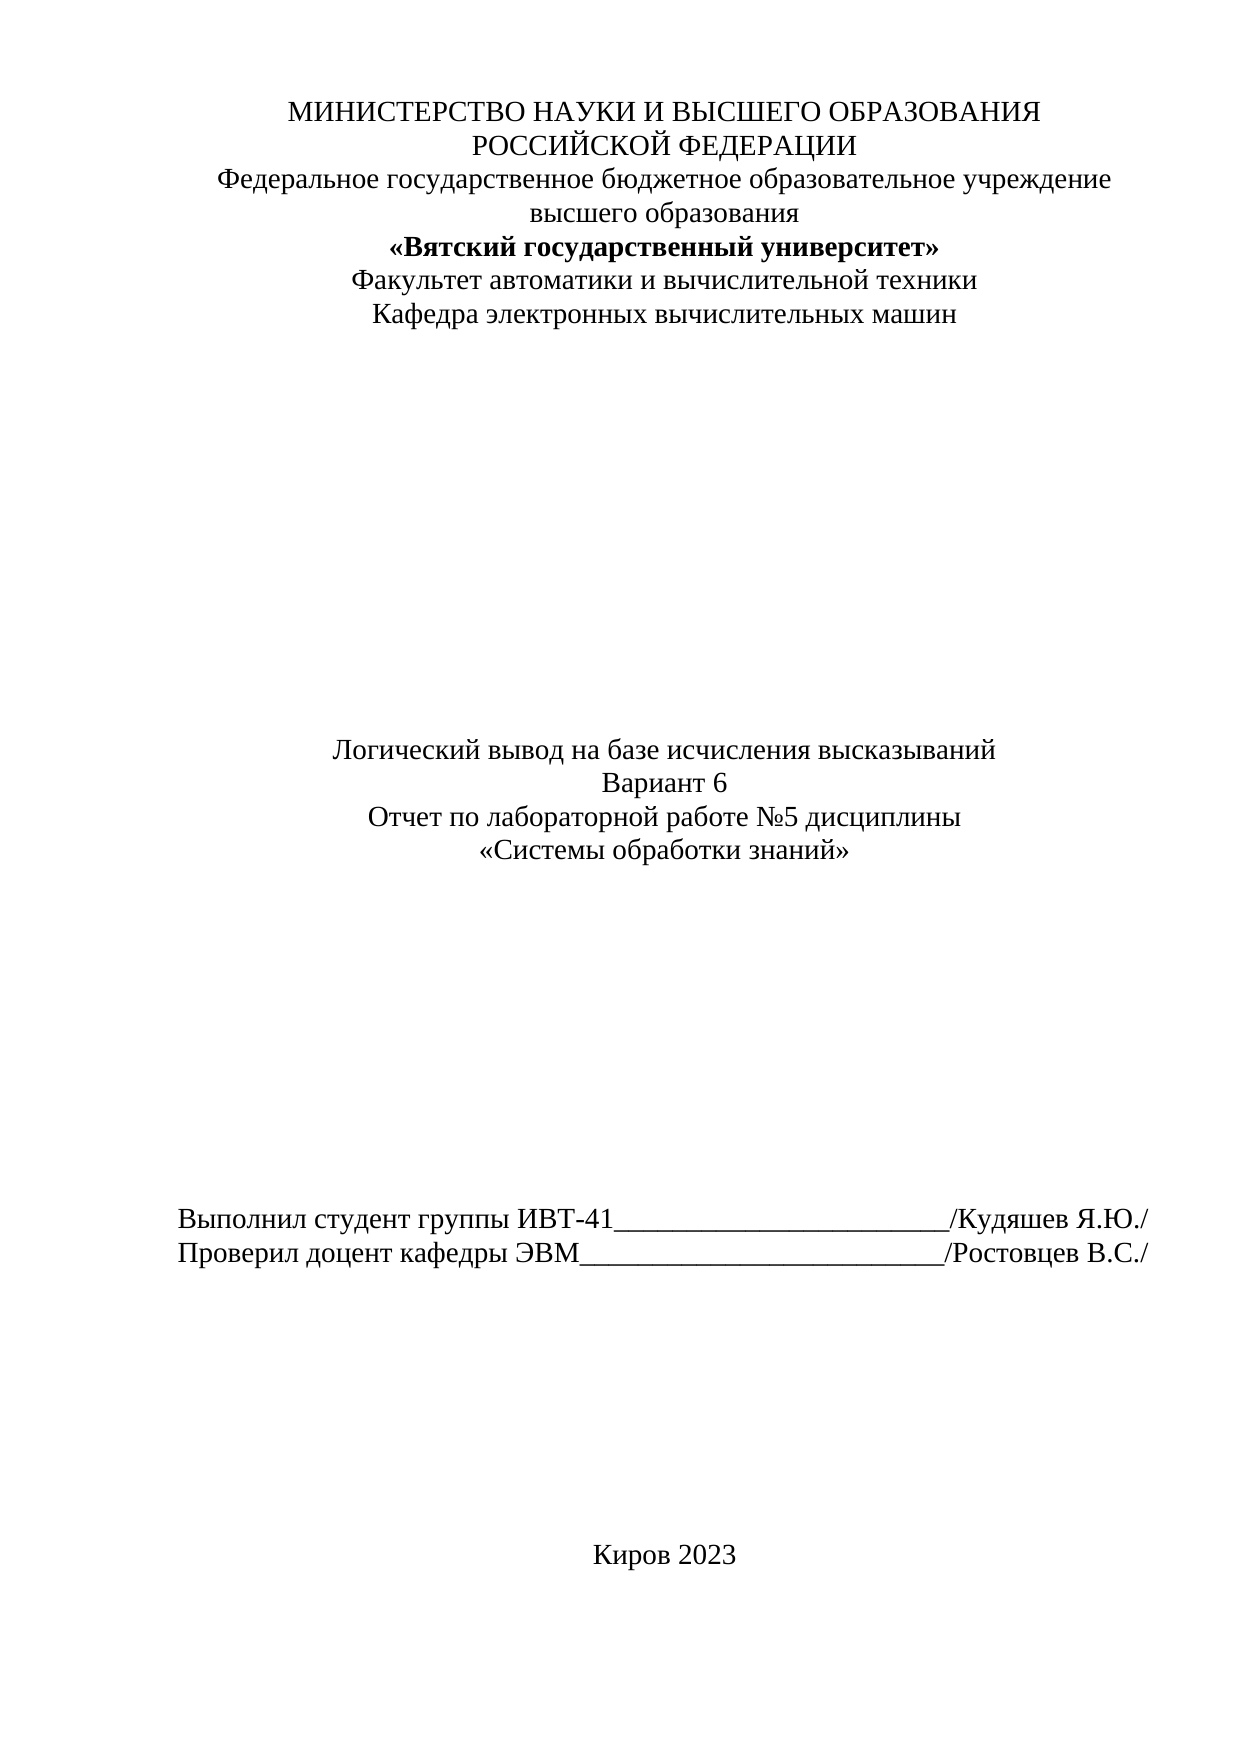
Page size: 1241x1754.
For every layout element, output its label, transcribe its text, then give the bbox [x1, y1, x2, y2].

text РОССИЙСКОЙ ФЕДЕРАЦИИ [177, 128, 1152, 162]
text Проверил доцент кафедры ЭВМ_________________________/Ростовцев В.С./ [177, 1235, 1152, 1268]
text «Системы обработки знаний» [177, 832, 1152, 866]
text «Вятский государственный университет» [177, 229, 1152, 262]
text Вариант 6 [177, 765, 1152, 799]
text Киров 2023 [177, 1537, 1152, 1570]
text Факультет автоматики и вычислительной техники [177, 262, 1152, 296]
text Логический вывод на базе исчисления высказываний [177, 732, 1152, 765]
text Кафедра электронных вычислительных машин [177, 296, 1152, 329]
text Федеральное государственное бюджетное образовательное учреждение [177, 162, 1152, 195]
text Отчет по лабораторной работе №5 дисциплины [177, 799, 1152, 832]
text высшего образования [177, 195, 1152, 229]
text Выполнил студент группы ИВТ-41_______________________/Кудяшев Я.Ю./ [177, 1201, 1152, 1235]
text МИНИСТЕРСТВО НАУКИ И ВЫСШЕГО ОБРАЗОВАНИЯ [177, 94, 1152, 128]
